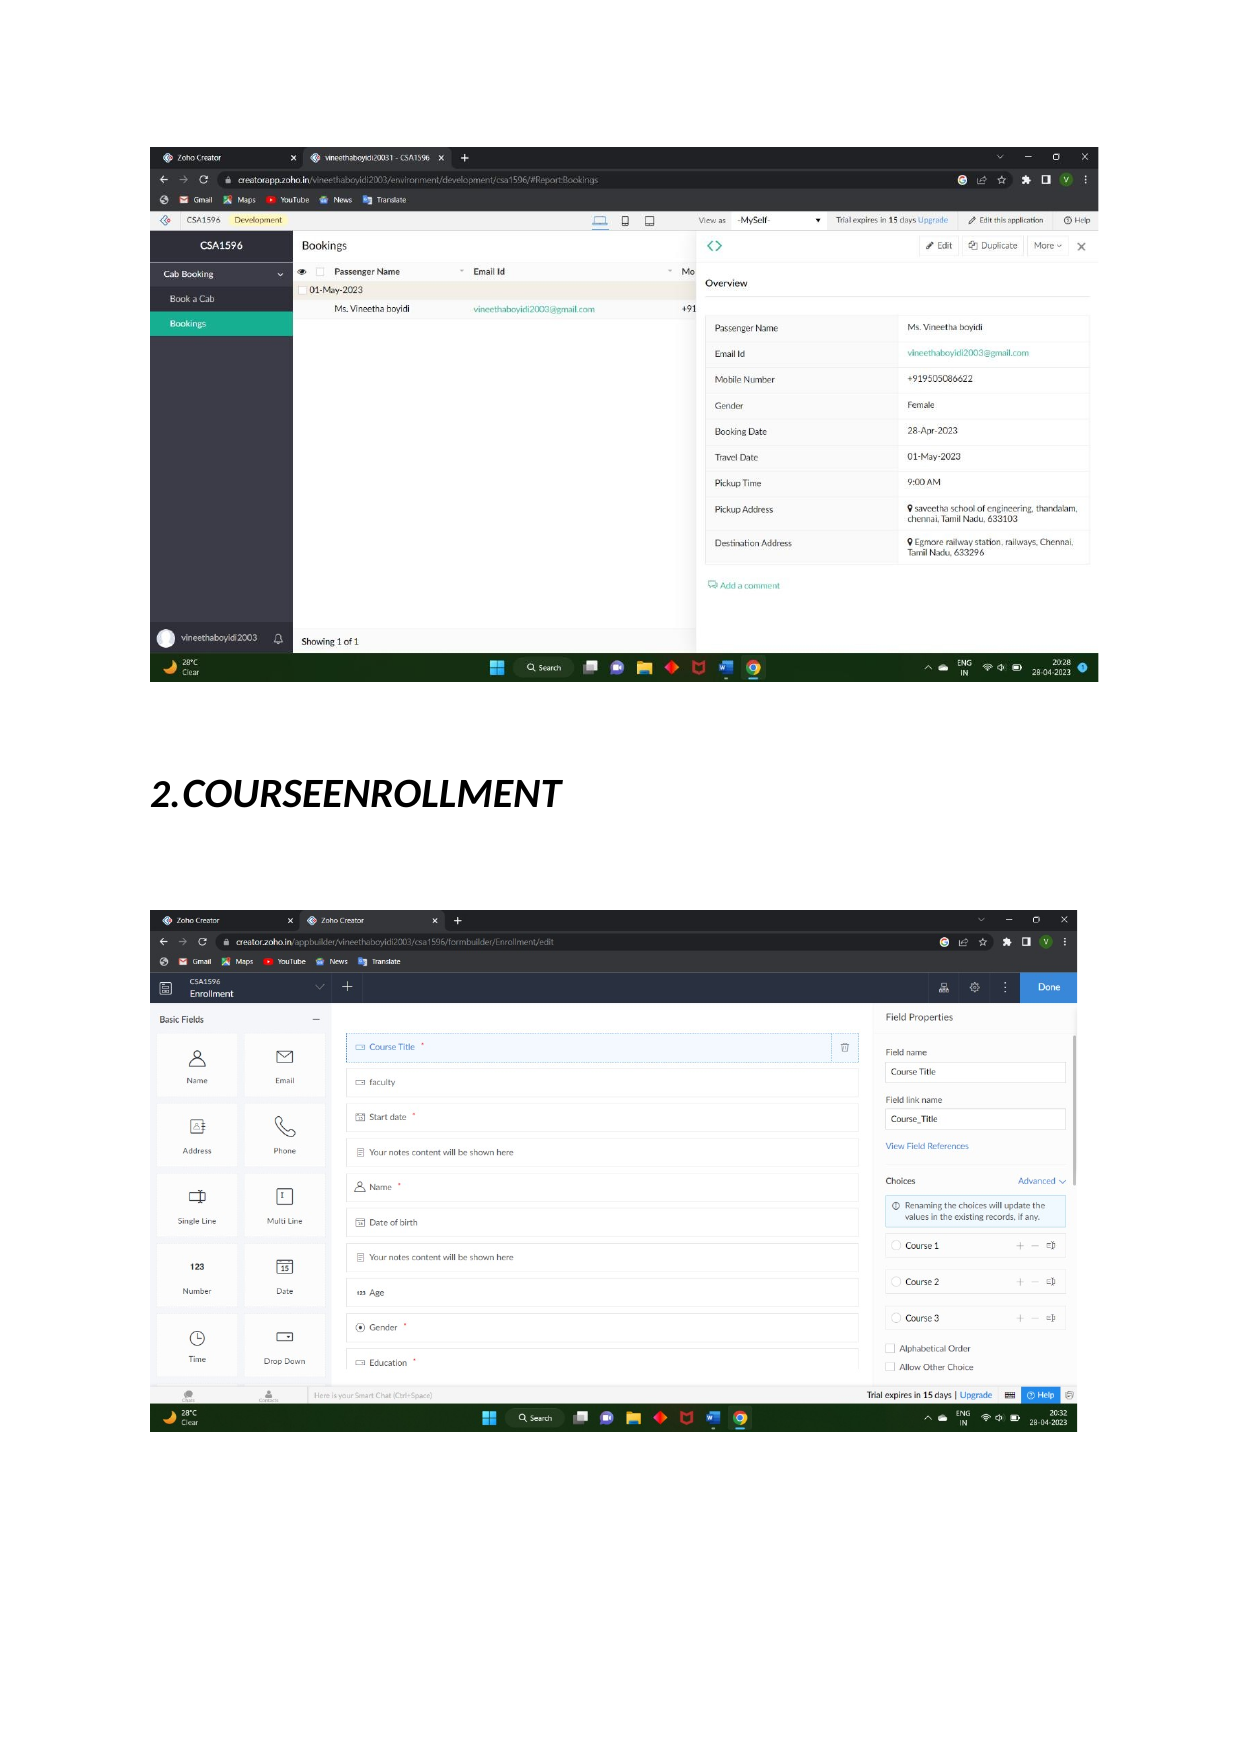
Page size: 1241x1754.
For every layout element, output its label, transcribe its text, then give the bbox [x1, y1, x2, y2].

picture [150, 147, 1099, 682]
picture [150, 910, 1078, 1432]
list COURSEENROLLMENT [150, 767, 1101, 818]
